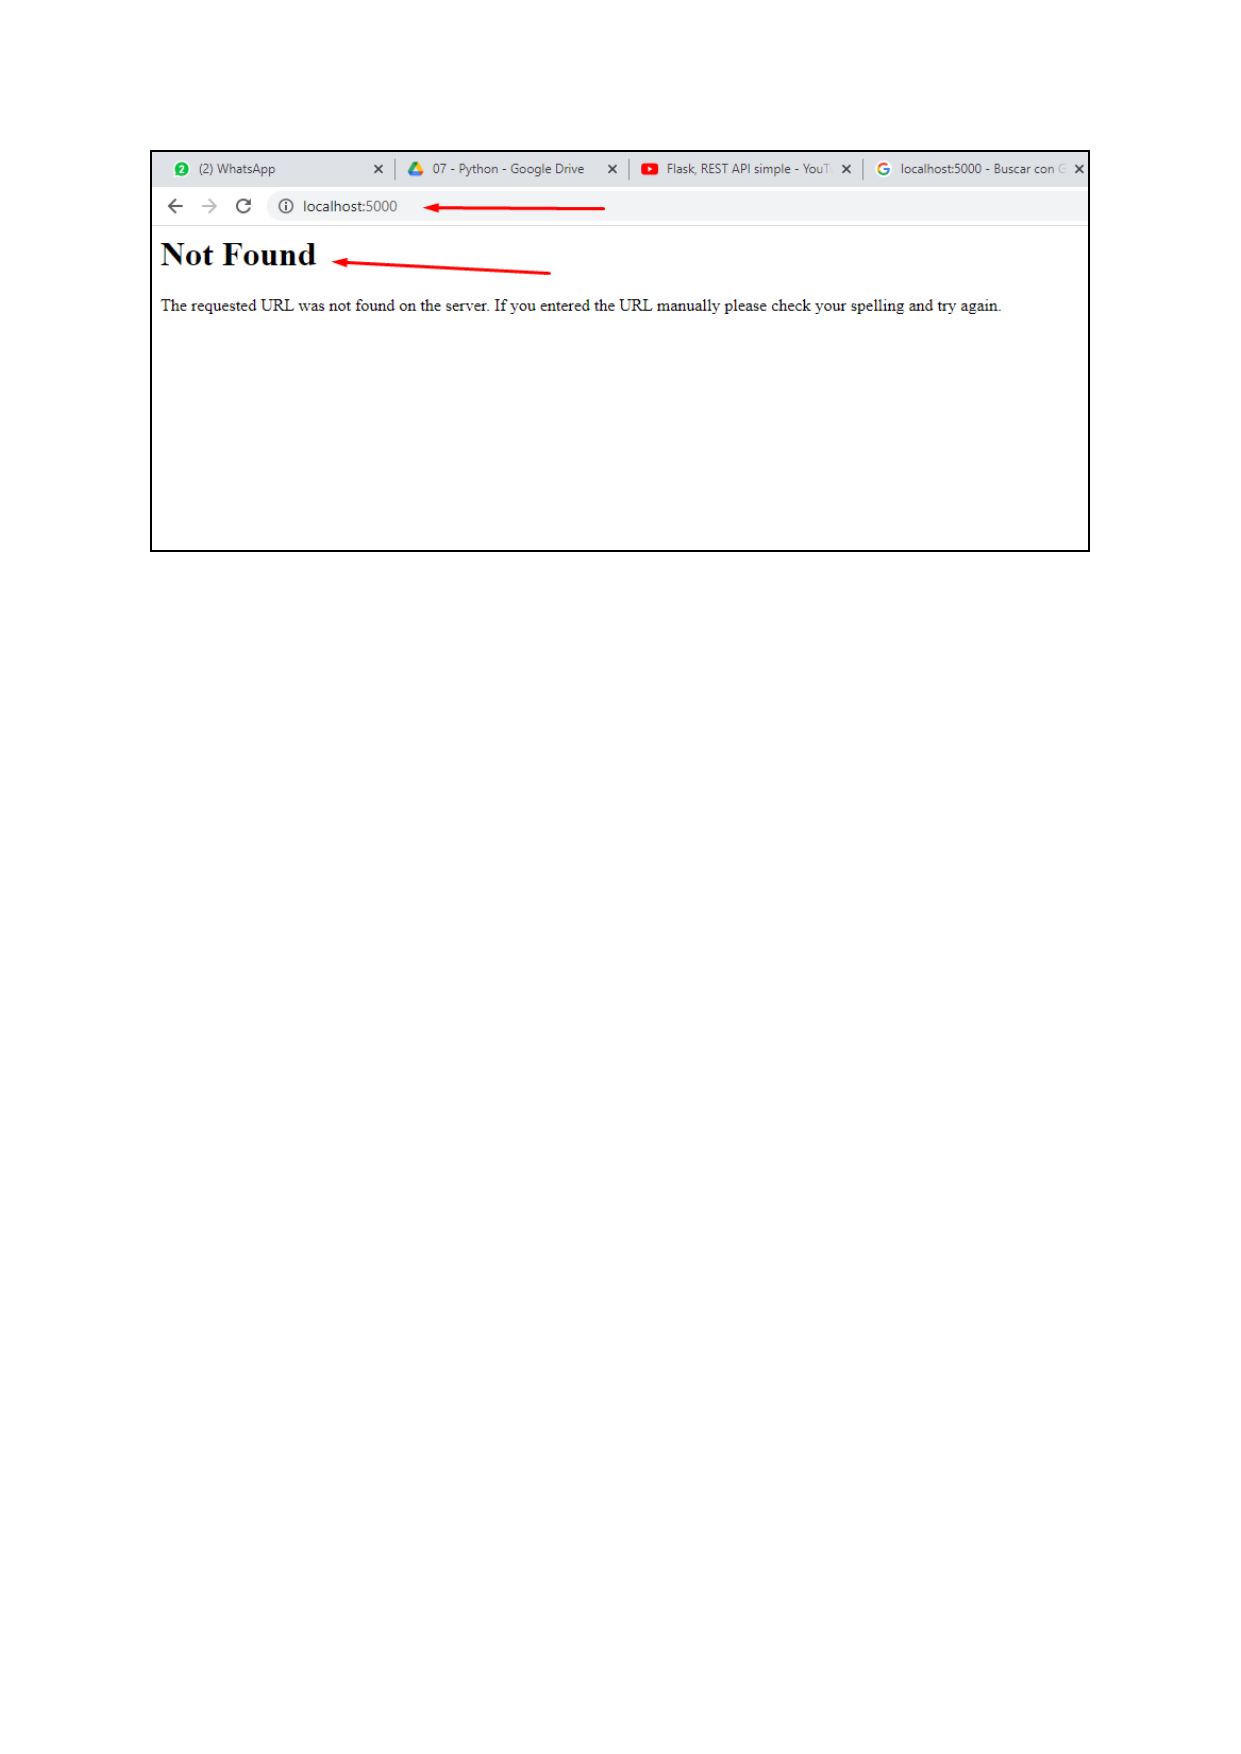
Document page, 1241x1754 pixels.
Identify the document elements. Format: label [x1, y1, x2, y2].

picture [152, 152, 1088, 550]
